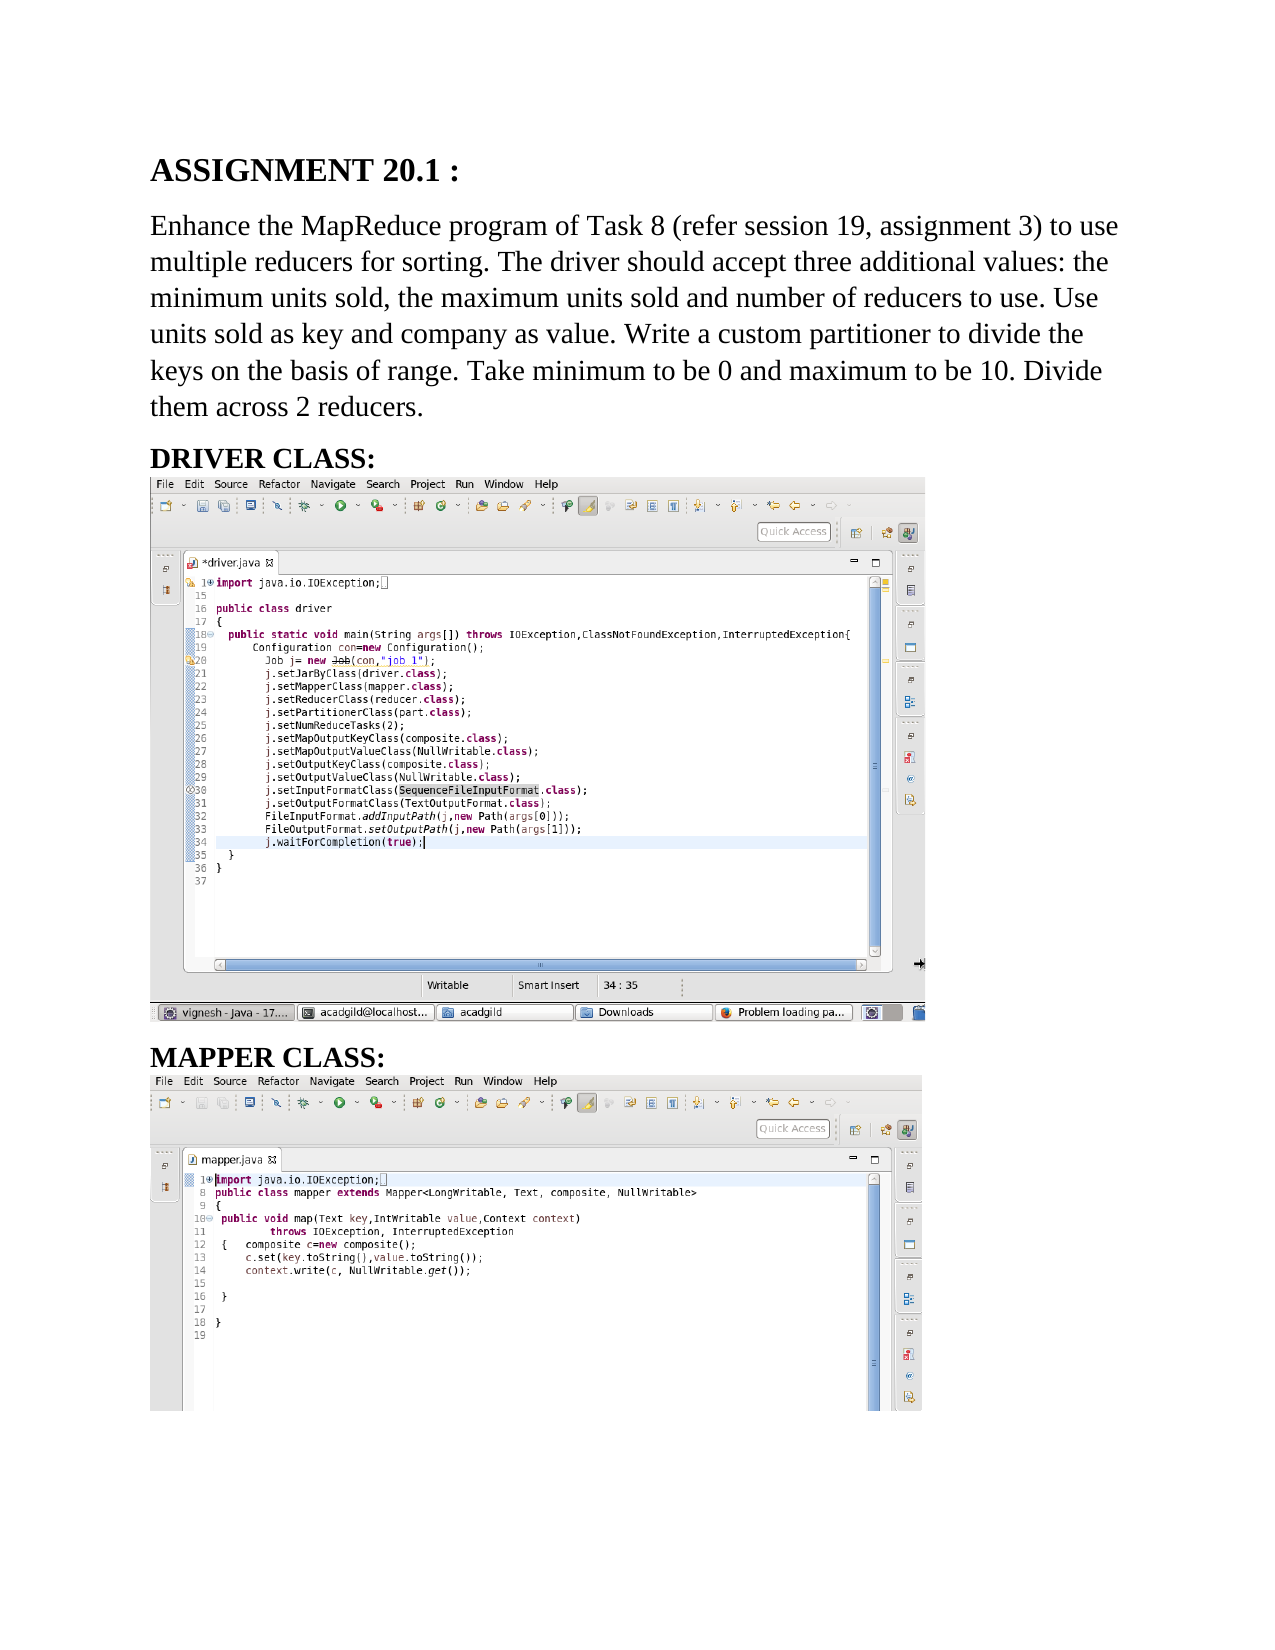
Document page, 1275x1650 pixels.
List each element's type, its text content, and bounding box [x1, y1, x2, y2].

text Enhance the MapReduce program of Task 8 (refer session 19, assignment 3) to use multiple reducers for sorting. The driver should accept three additional values: the minimum units sold, the maximum units sold and number of reducers to use. Use units sold as key and company as value. Write a custom partitioner to divide the keys on the basis of range. Take minimum to be 0 and maximum to be 10. Divide them across 2 reducers. [150, 208, 1125, 422]
picture [150, 477, 926, 1022]
picture [150, 1075, 922, 1411]
text ASSIGNMENT 20.1 : [150, 150, 1125, 188]
